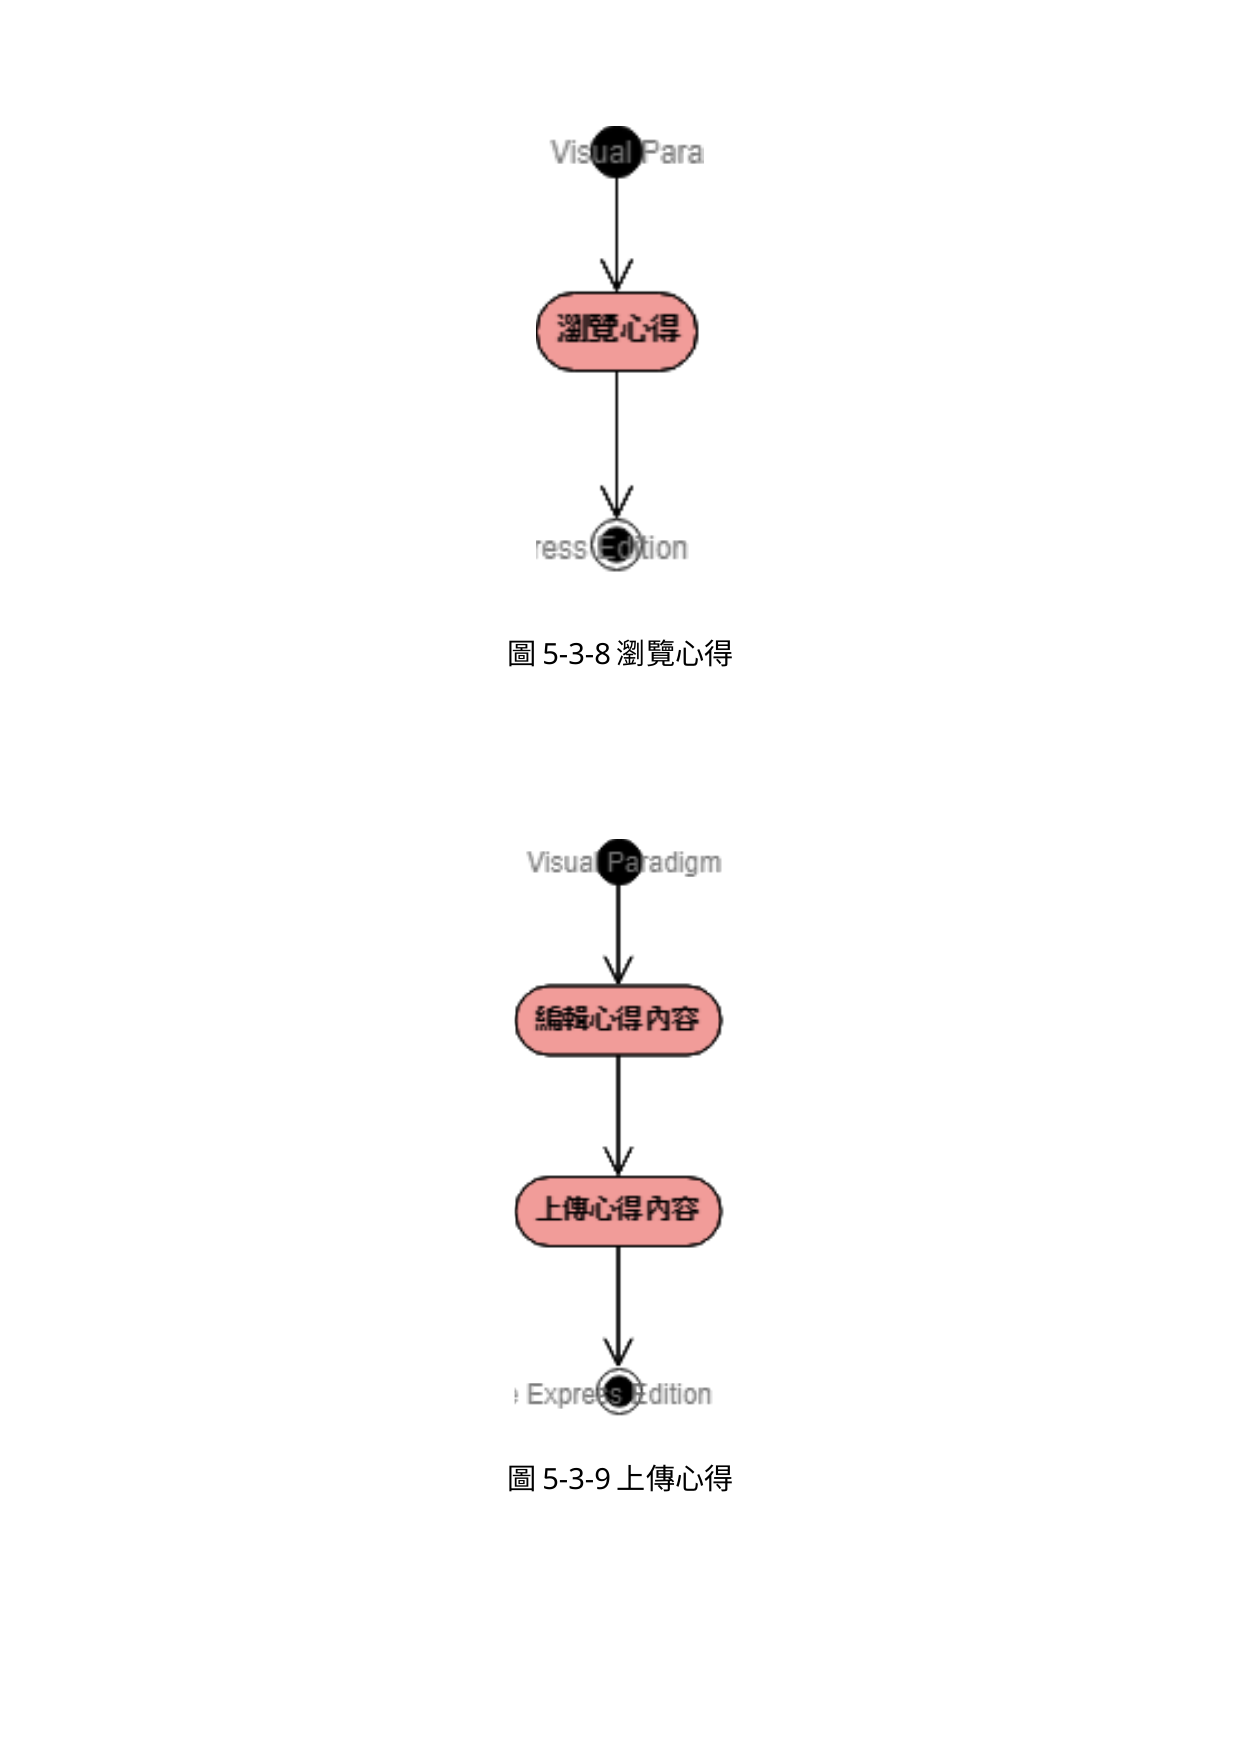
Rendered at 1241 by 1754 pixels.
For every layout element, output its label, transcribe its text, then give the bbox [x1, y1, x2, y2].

text 圖5-3-8瀏覽心得 [118, 614, 1122, 689]
picture [536, 126, 704, 577]
picture [514, 839, 726, 1420]
text 圖5-3-9上傳心得 [118, 1439, 1122, 1514]
